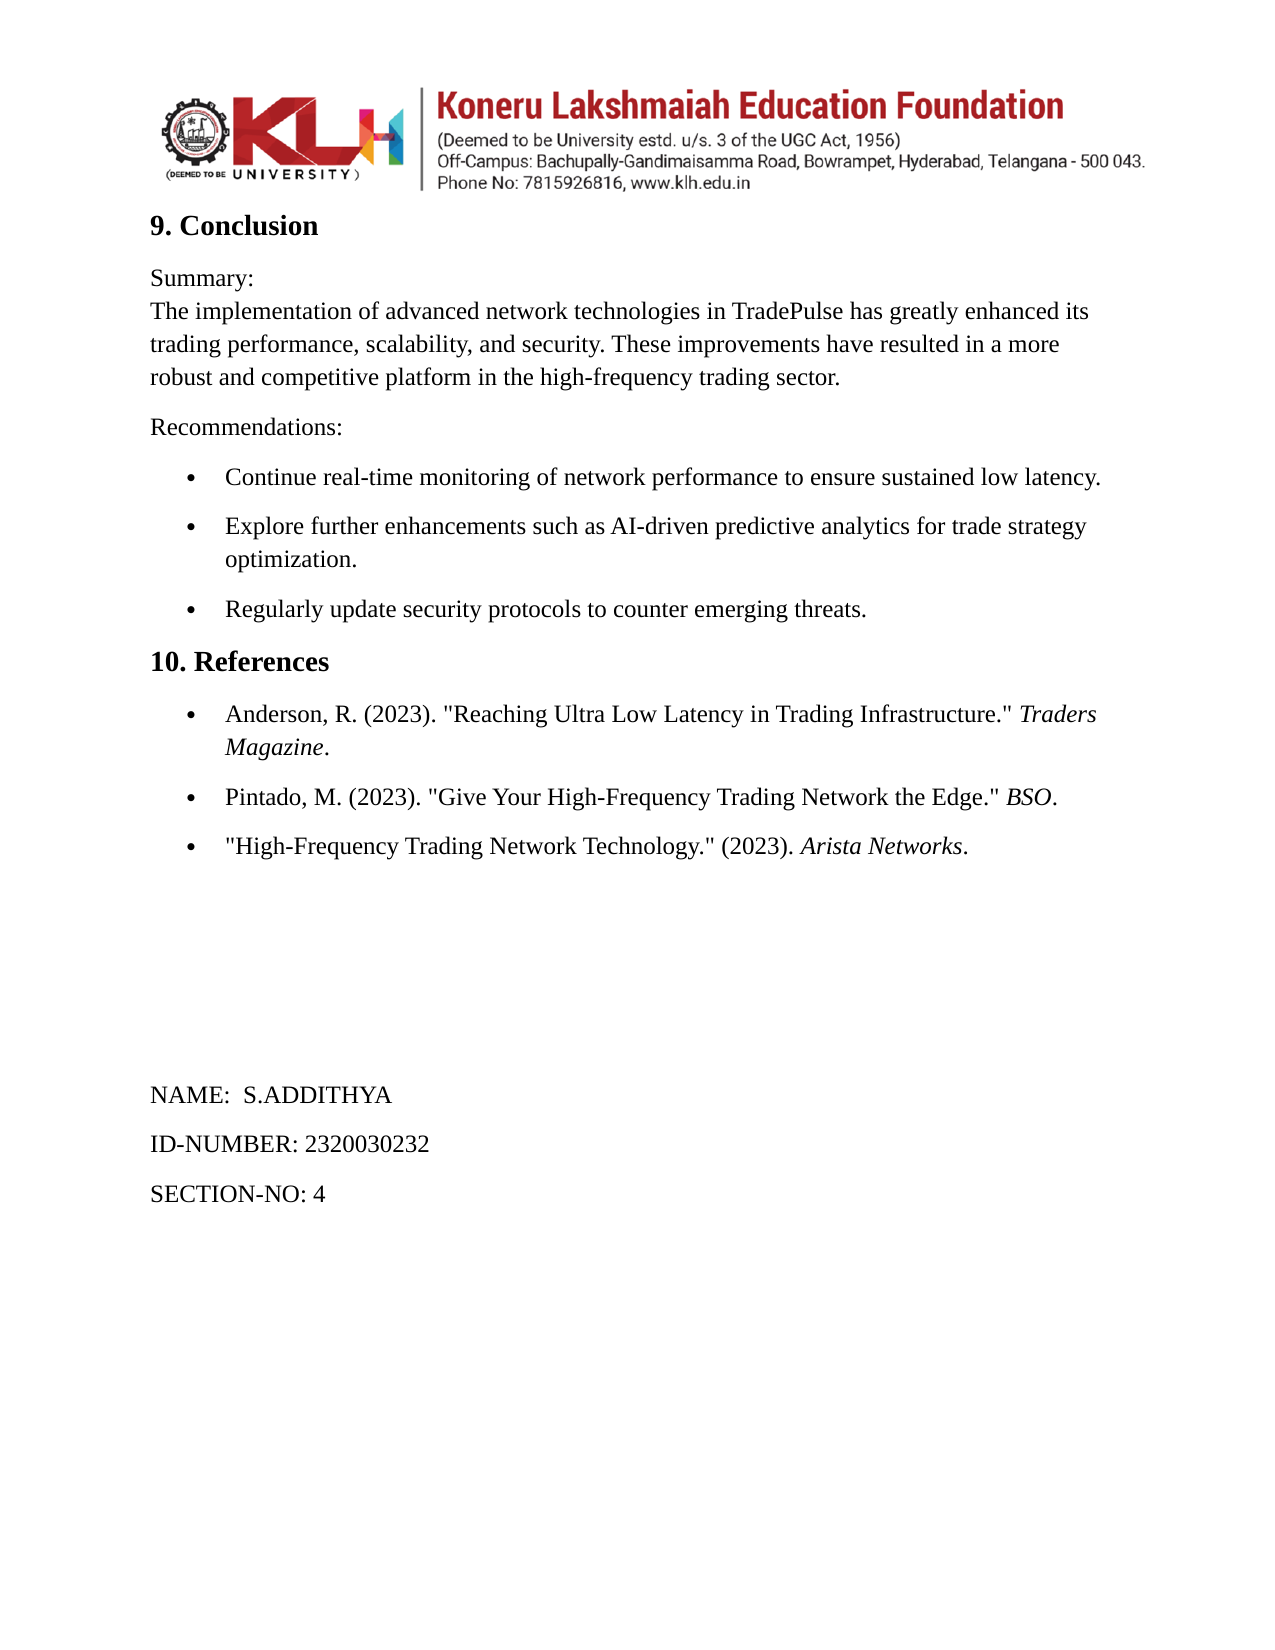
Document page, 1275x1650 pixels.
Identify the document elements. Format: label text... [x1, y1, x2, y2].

text SECTION-NO: 4 [150, 1179, 1125, 1208]
text NAME: S.ADDITHYA [150, 1080, 1125, 1108]
picture [150, 75, 1169, 208]
list Regularly update security protocols to counter emerging threats. [187, 594, 1125, 623]
text 9. Conclusion [150, 208, 1125, 242]
text 10. References [150, 644, 1125, 677]
list Anderson, R. (2023). "Reaching Ultra Low Latency in Trading Infrastructure." Traders Magazine. [187, 699, 1125, 761]
list Pintado, M. (2023). "Give Your High-Frequency Trading Network the Edge." BSO. [187, 782, 1125, 810]
list Explore further enhancements such as AI-driven predictive analytics for trade strategy optimization. [187, 511, 1125, 573]
text Summary: The implementation of advanced network technologies in TradePulse has greatly enhanced its trading performance, scalability, and security. These improvements have resulted in a more robust and competitive platform in the high-frequency trading sector. [150, 263, 1125, 391]
list Continue real-time monitoring of network performance to ensure sustained low latency. [187, 462, 1125, 490]
text ID-NUMBER: 2320030232 [150, 1129, 1125, 1158]
list "High-Frequency Trading Network Technology." (2023). Arista Networks. [187, 831, 1125, 860]
text Recommendations: [150, 412, 1125, 441]
